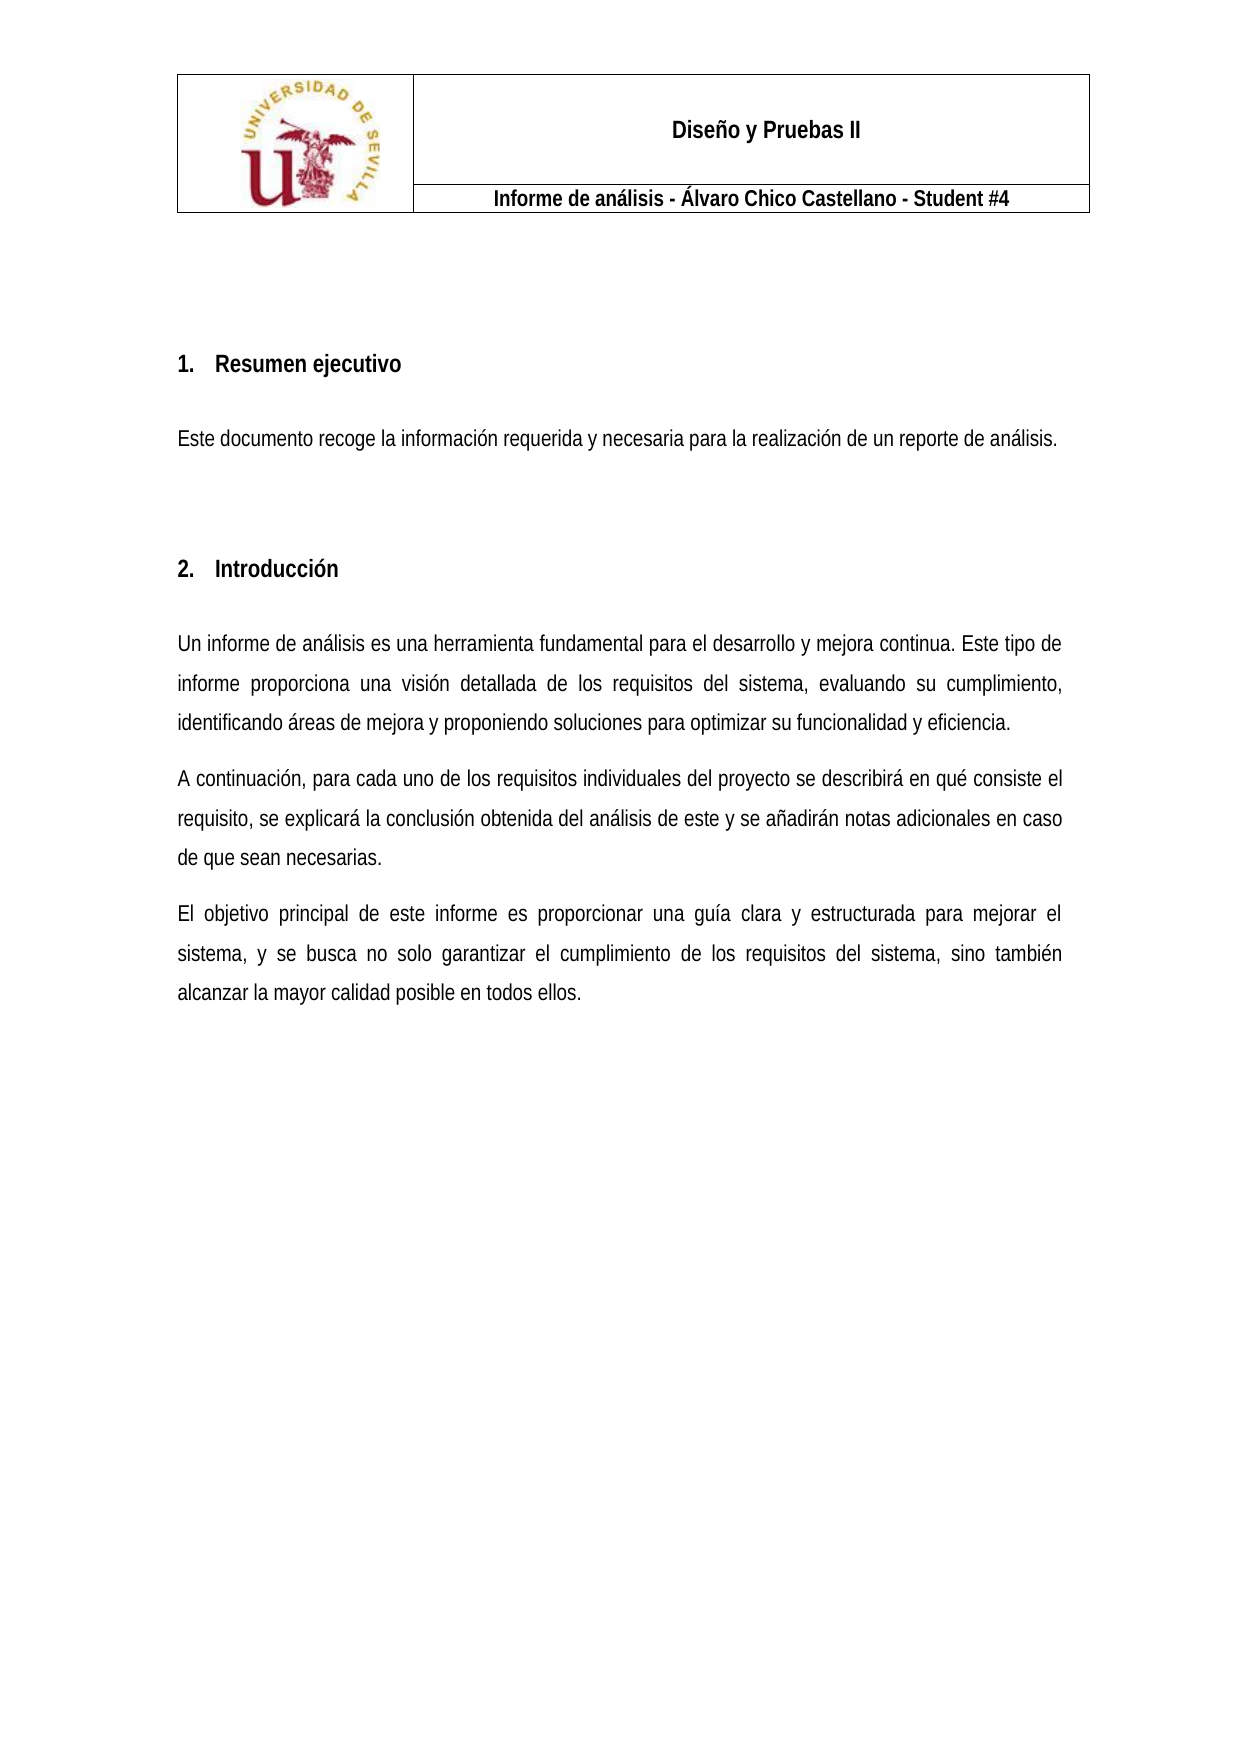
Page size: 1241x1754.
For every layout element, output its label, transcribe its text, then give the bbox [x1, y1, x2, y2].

text A continuación, para cada uno de los requisitos individuales del proyecto se describirá en qué consiste el requisito, se explicará la conclusión obtenida del análisis de este y se añadirán notas adicionales en caso de que sean necesarias. [177, 765, 1063, 871]
text Un informe de análisis es una herramienta fundamental para el desarrollo y mejora continua. Este tipo de informe proporciona una visión detallada de los requisitos del sistema, evaluando su cumplimiento, identificando áreas de mejora y proponiendo soluciones para optimizar su funcionalidad y eficiencia. [177, 630, 1063, 736]
picture [240, 79, 381, 208]
text Este documento recoge la información requerida y necesaria para la realización de un reporte de análisis. [177, 425, 1063, 451]
subtitle Resumen ejecutivo [177, 349, 1063, 377]
text El objetivo principal de este informe es proporcionar una guía clara y estructurada para mejorar el sistema, y se busca no solo garantizar el cumplimiento de los requisitos del sistema, sino también alcanzar la mayor calidad posible en todos ellos. [177, 900, 1063, 1006]
subtitle Introducción [177, 554, 1063, 583]
